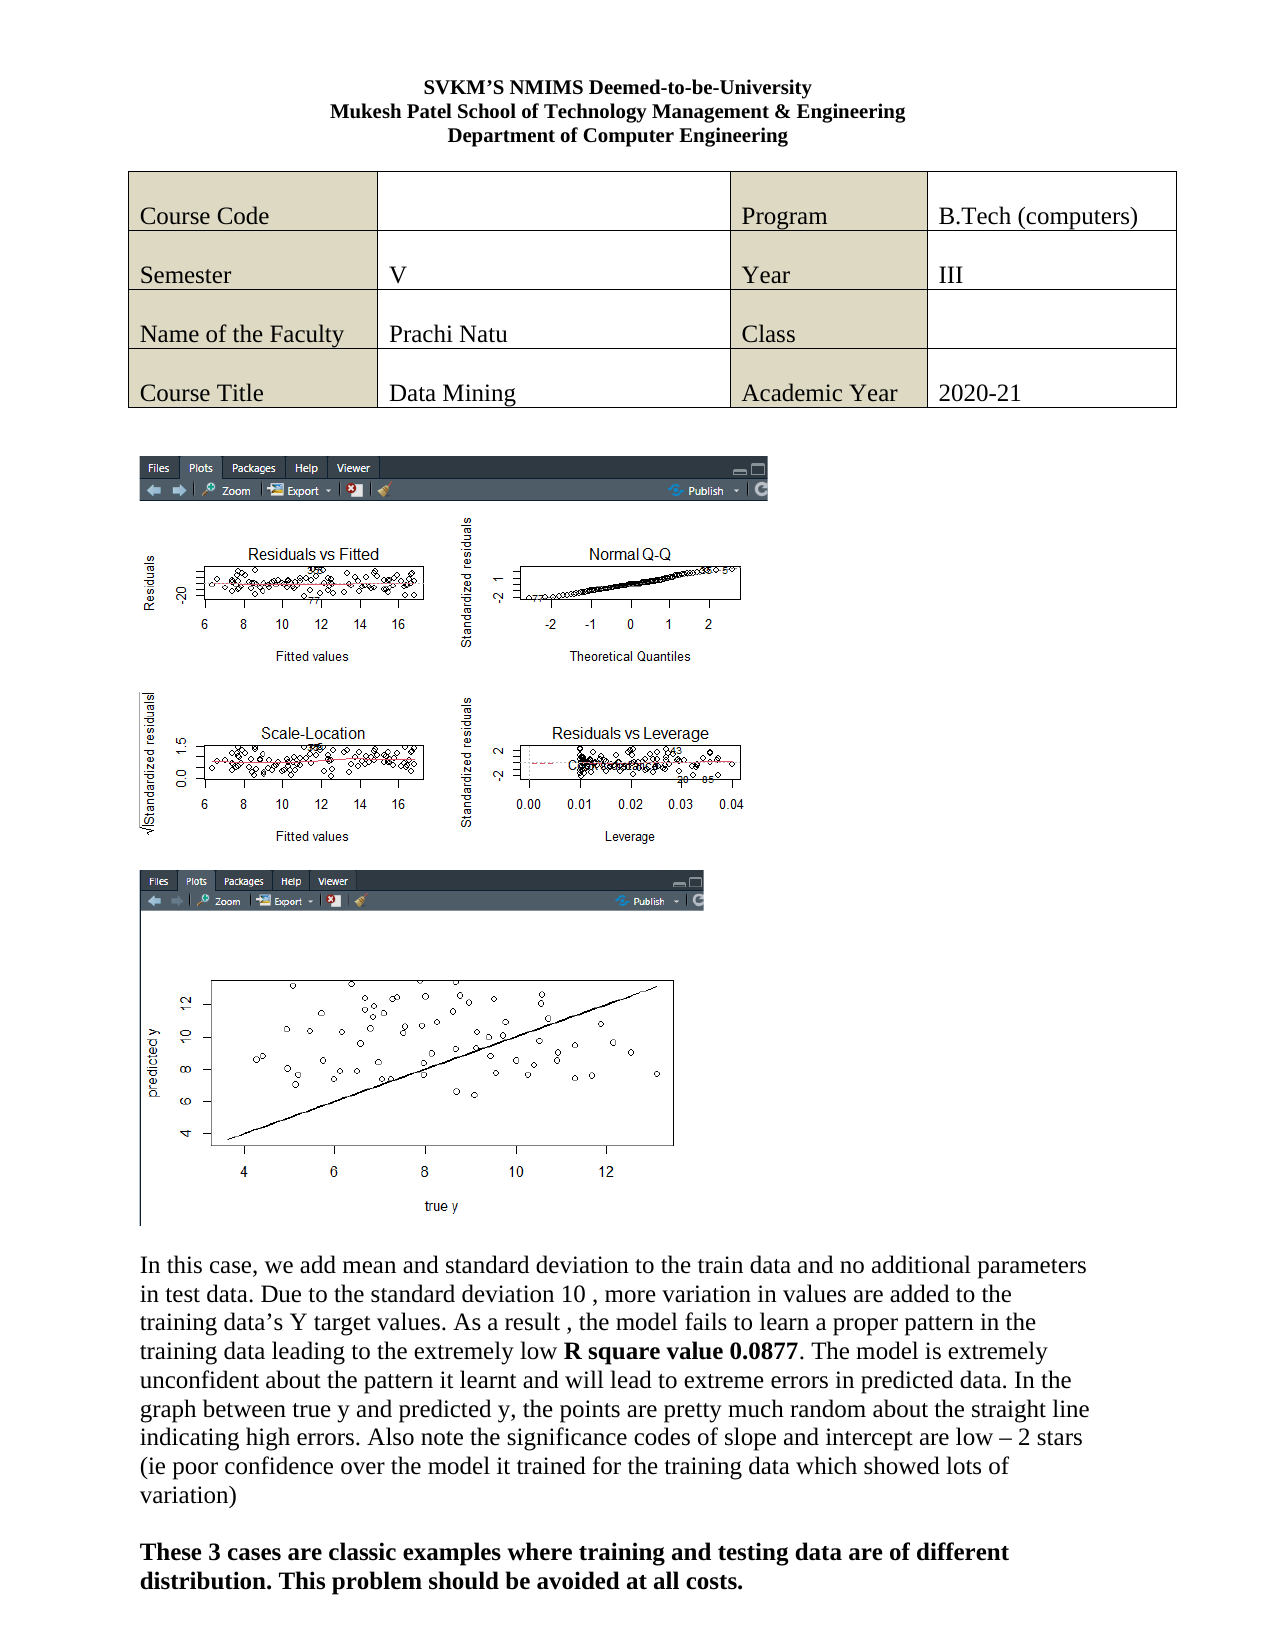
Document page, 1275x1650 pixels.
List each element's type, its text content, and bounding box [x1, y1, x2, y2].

picture [139, 456, 768, 847]
picture [139, 870, 704, 1226]
text In this case, we add mean and standard deviation to the train data and no additional parameters in test data. Due to the standard deviation 10 , more variation in values are added to the training data’s Y target values. As a result , the model fails to learn a proper pattern in the training data leading to the extremely low R square value 0.0877. The model is extremely unconfident about the pattern it learnt and will lead to extreme errors in predicted data. In the graph between true y and predicted y, the points are pretty much random about the straight line indicating high errors. Also note the significance codes of slope and intercept are low – 2 stars (ie poor confidence over the model it trained for the training data which showed lots of variation) [139, 1250, 1096, 1509]
text These 3 cases are classic examples where training and testing data are of different distribution. This problem should be avoided at all costs. [139, 1537, 1096, 1595]
